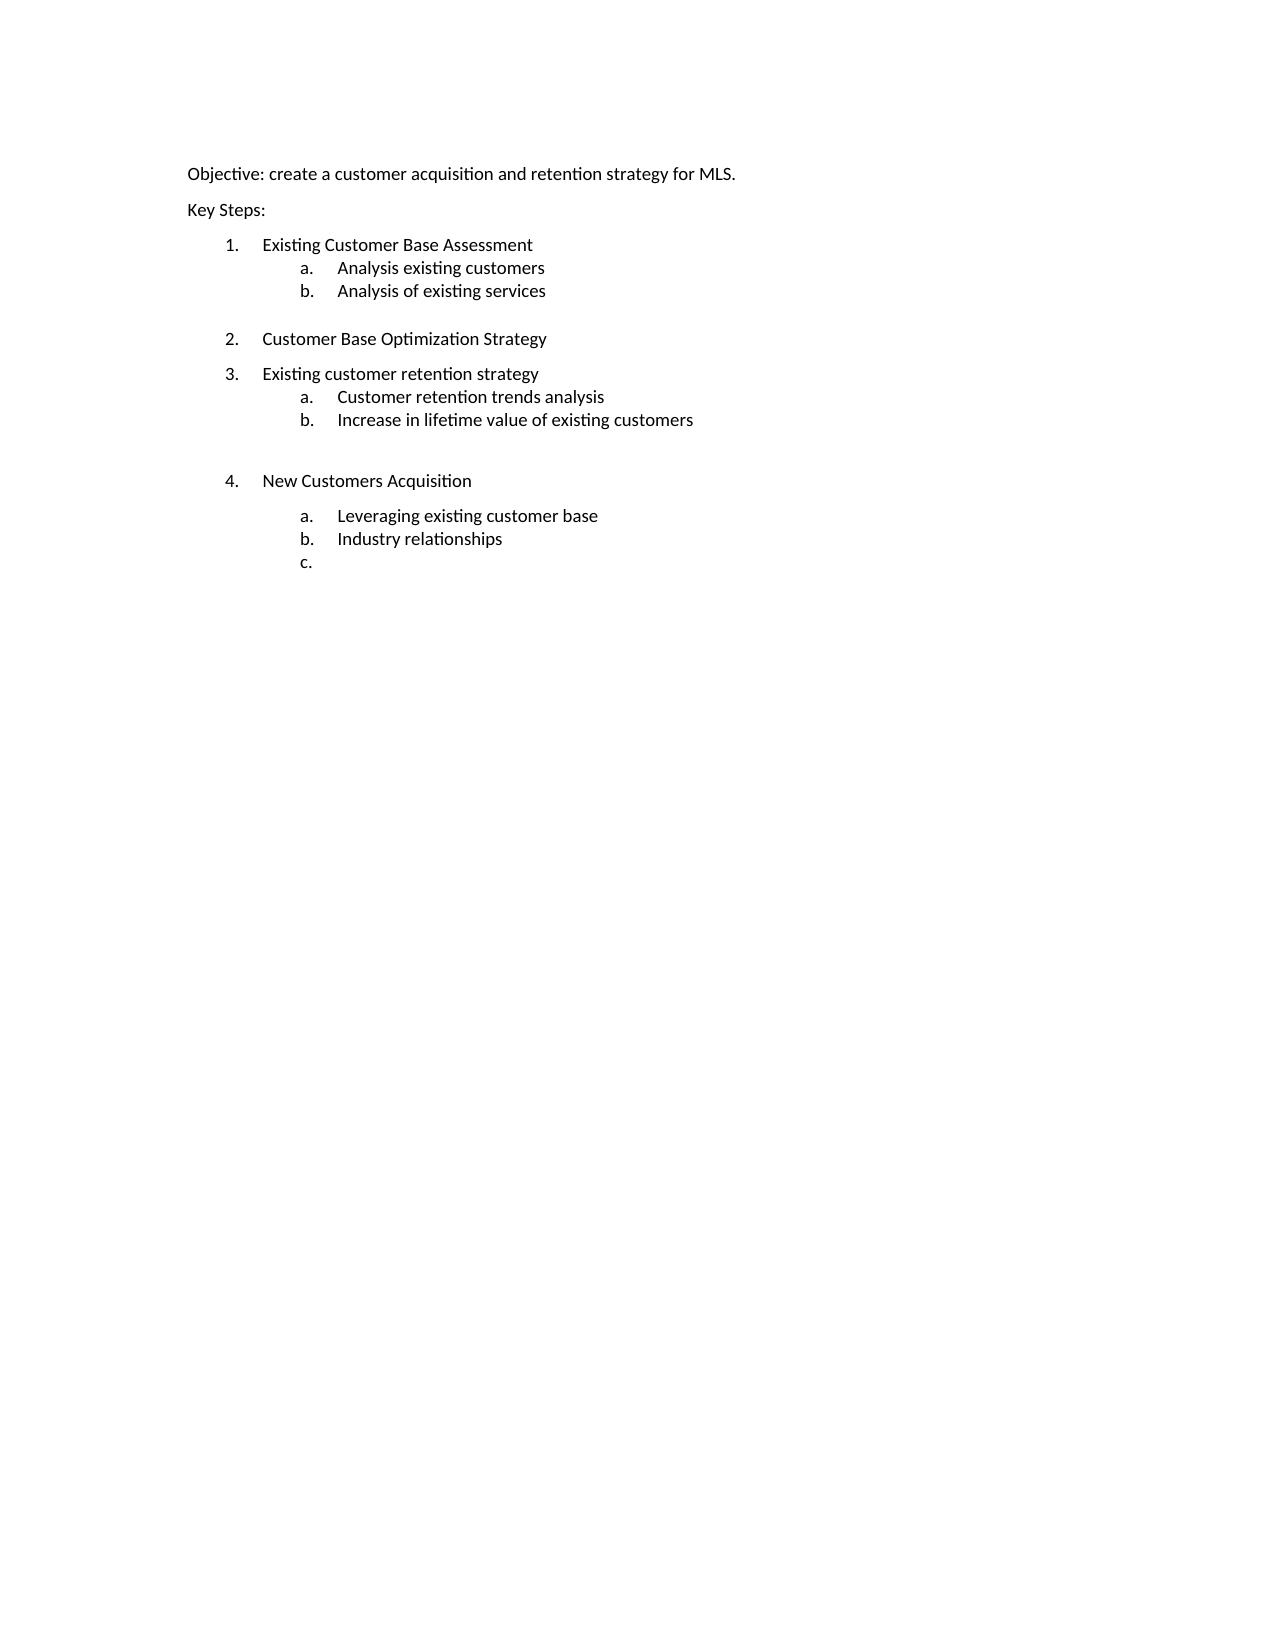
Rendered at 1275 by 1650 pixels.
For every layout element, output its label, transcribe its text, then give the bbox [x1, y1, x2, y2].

list Increase in lifetime value of existing customers [300, 408, 1087, 431]
list Existing Customer Base Assessment [225, 233, 1087, 256]
list Existing customer retention strategy [225, 362, 1087, 385]
text Key Steps: [187, 198, 1087, 221]
list Analysis of existing services [300, 279, 1087, 302]
list New Customers Acquisition [225, 469, 1087, 492]
list Industry relationships [300, 527, 1087, 550]
list Analysis existing customers [300, 256, 1087, 279]
list Customer Base Optimization Strategy [225, 327, 1087, 350]
list Customer retention trends analysis [300, 385, 1087, 408]
text Objective: create a customer acquisition and retention strategy for MLS. [187, 162, 1087, 185]
list Leveraging existing customer base [300, 504, 1087, 527]
